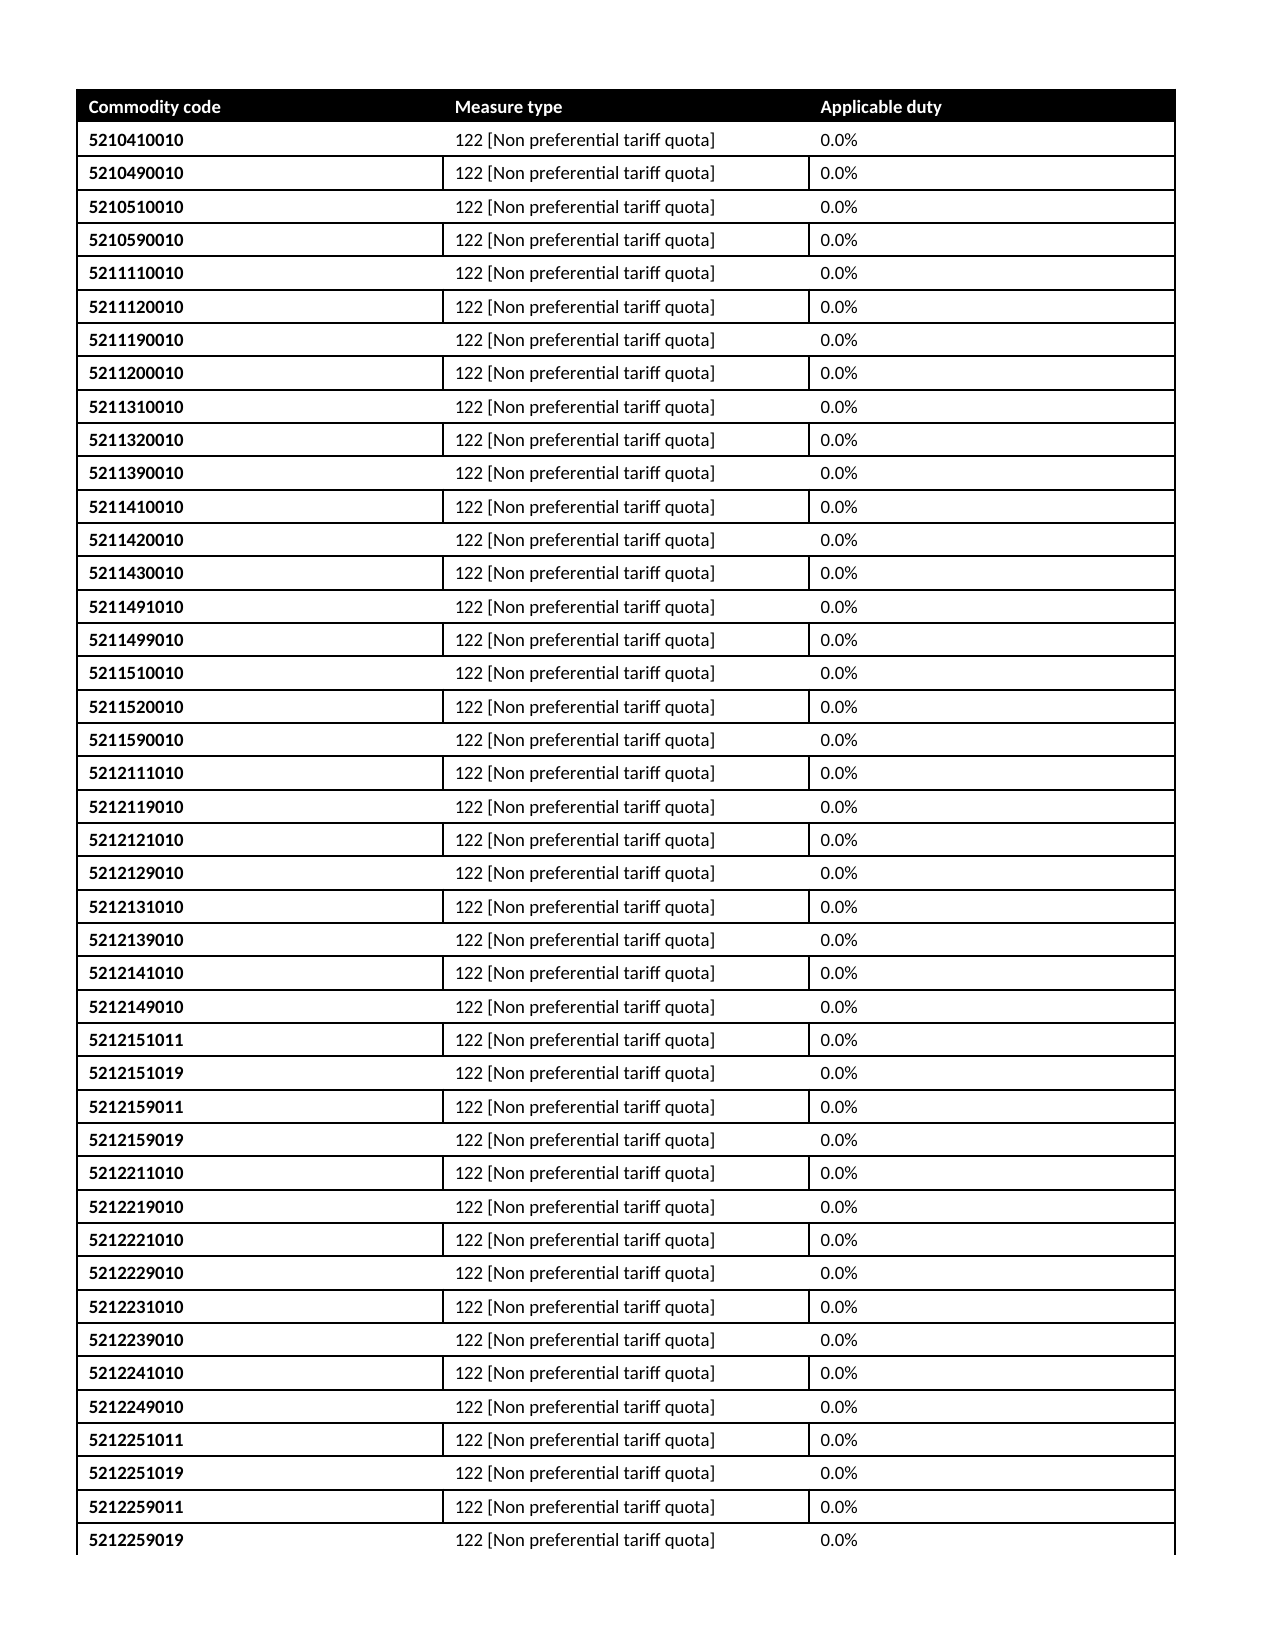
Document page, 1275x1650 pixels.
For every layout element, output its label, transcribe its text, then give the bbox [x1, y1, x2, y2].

table_cell 122 [Non preferential tariff quota] [444, 824, 808, 855]
table_cell 5212219010 [78, 1191, 443, 1222]
table_cell 5211430010 [78, 557, 442, 588]
table_cell 0.0% [809, 1257, 1174, 1288]
table_cell 122 [Non preferential tariff quota] [444, 1091, 808, 1122]
table_header Applicable duty [809, 91, 1174, 122]
table_cell 5212149010 [78, 991, 443, 1022]
table_cell 0.0% [810, 491, 1174, 522]
table_cell 0.0% [809, 257, 1174, 288]
table_cell 122 [Non preferential tariff quota] [444, 1424, 808, 1455]
table_cell 5211120010 [78, 291, 442, 322]
table_cell 122 [Non preferential tariff quota] [444, 1291, 808, 1322]
table_cell 0.0% [810, 824, 1174, 855]
table_cell 0.0% [810, 1224, 1174, 1255]
table_cell 5212129010 [78, 857, 443, 888]
table_cell 122 [Non preferential tariff quota] [443, 657, 809, 688]
table_cell 122 [Non preferential tariff quota] [444, 624, 808, 655]
table_cell 122 [Non preferential tariff quota] [443, 791, 809, 822]
table_cell 5210410010 [78, 122, 443, 155]
table_cell 122 [Non preferential tariff quota] [444, 424, 808, 455]
table_cell 122 [Non preferential tariff quota] [444, 557, 808, 588]
table_cell 0.0% [809, 1191, 1174, 1222]
table_cell 5212119010 [78, 791, 443, 822]
table_cell 122 [Non preferential tariff quota] [444, 891, 808, 922]
table_cell 0.0% [810, 1157, 1174, 1188]
table_cell 122 [Non preferential tariff quota] [444, 1224, 808, 1255]
table_cell 0.0% [809, 857, 1174, 888]
table_cell 122 [Non preferential tariff quota] [443, 1324, 809, 1355]
table_cell 5212221010 [78, 1224, 442, 1255]
table_cell 5212111010 [78, 757, 442, 788]
table_cell 122 [Non preferential tariff quota] [443, 1124, 809, 1155]
table_cell 0.0% [810, 891, 1174, 922]
table_cell 0.0% [810, 157, 1174, 188]
table_cell 5211390010 [78, 457, 443, 488]
table_cell 0.0% [809, 524, 1174, 555]
table_cell 122 [Non preferential tariff quota] [443, 857, 809, 888]
table_cell 5211520010 [78, 691, 442, 722]
table_cell 5211320010 [78, 424, 442, 455]
table_cell 5212251019 [78, 1457, 443, 1488]
table_cell 0.0% [810, 691, 1174, 722]
table_cell 5212259011 [78, 1491, 442, 1522]
table_cell 0.0% [810, 1024, 1174, 1055]
table_cell 122 [Non preferential tariff quota] [443, 1191, 809, 1222]
table_cell 5212241010 [78, 1357, 442, 1388]
table_cell 0.0% [809, 457, 1174, 488]
table_cell 122 [Non preferential tariff quota] [444, 757, 808, 788]
table_cell 5212229010 [78, 1257, 443, 1288]
table_cell 0.0% [809, 657, 1174, 688]
table_cell 122 [Non preferential tariff quota] [443, 524, 809, 555]
table_cell 0.0% [810, 757, 1174, 788]
table_cell 122 [Non preferential tariff quota] [443, 1391, 809, 1422]
table_cell 5212121010 [78, 824, 442, 855]
table_cell 5211190010 [78, 324, 443, 355]
table_cell 0.0% [810, 357, 1174, 388]
table_cell 0.0% [810, 291, 1174, 322]
table_cell 0.0% [809, 122, 1174, 155]
table_cell 0.0% [809, 924, 1174, 955]
table_cell 122 [Non preferential tariff quota] [443, 324, 809, 355]
table_cell 122 [Non preferential tariff quota] [443, 724, 809, 755]
table_cell 122 [Non preferential tariff quota] [444, 291, 808, 322]
table_cell 5212231010 [78, 1291, 442, 1322]
table_cell 5211491010 [78, 591, 443, 622]
table_cell 0.0% [809, 1324, 1174, 1355]
table_cell 122 [Non preferential tariff quota] [444, 491, 808, 522]
table_cell 0.0% [809, 591, 1174, 622]
table_cell 122 [Non preferential tariff quota] [444, 1357, 808, 1388]
table_cell 122 [Non preferential tariff quota] [443, 1057, 809, 1088]
table_cell 122 [Non preferential tariff quota] [444, 691, 808, 722]
table_cell 0.0% [809, 324, 1174, 355]
table_cell 5212251011 [78, 1424, 442, 1455]
table_cell 5212211010 [78, 1157, 442, 1188]
table_cell 122 [Non preferential tariff quota] [443, 591, 809, 622]
table_cell 122 [Non preferential tariff quota] [443, 191, 809, 222]
table_cell 0.0% [810, 1491, 1174, 1522]
table_cell 0.0% [810, 624, 1174, 655]
table_cell 122 [Non preferential tariff quota] [443, 257, 809, 288]
table_cell 5210510010 [78, 191, 443, 222]
table_cell 122 [Non preferential tariff quota] [444, 224, 808, 255]
table_cell 5211410010 [78, 491, 442, 522]
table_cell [443, 122, 809, 155]
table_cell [443, 1524, 809, 1555]
table_cell 122 [Non preferential tariff quota] [443, 1457, 809, 1488]
table_cell 5211200010 [78, 357, 442, 388]
table_cell 0.0% [809, 1391, 1174, 1422]
table_cell 122 [Non preferential tariff quota] [444, 1024, 808, 1055]
table_cell 5211499010 [78, 624, 442, 655]
table_cell 5211510010 [78, 657, 443, 688]
table_cell 122 [Non preferential tariff quota] [444, 1157, 808, 1188]
table_cell 122 [Non preferential tariff quota] [443, 457, 809, 488]
table_cell 0.0% [810, 1091, 1174, 1122]
table_cell 5212249010 [78, 1391, 443, 1422]
table_cell 0.0% [810, 424, 1174, 455]
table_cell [444, 1491, 808, 1522]
table_cell 5211420010 [78, 524, 443, 555]
table_cell 5210490010 [78, 157, 442, 188]
table_cell 0.0% [809, 1124, 1174, 1155]
table_cell 0.0% [809, 1057, 1174, 1088]
table_cell 5210590010 [78, 224, 442, 255]
table_cell 122 [Non preferential tariff quota] [443, 391, 809, 422]
table_cell 122 [Non preferential tariff quota] [444, 157, 808, 188]
table_cell 0.0% [810, 557, 1174, 588]
table_cell 0.0% [809, 724, 1174, 755]
table_cell 5212151011 [78, 1024, 442, 1055]
table_cell 0.0% [809, 791, 1174, 822]
table_cell 0.0% [809, 191, 1174, 222]
table_cell 0.0% [810, 1424, 1174, 1455]
table_cell 122 [Non preferential tariff quota] [444, 357, 808, 388]
table_cell 0.0% [810, 1357, 1174, 1388]
table_header Measure type [443, 91, 809, 122]
table_header Commodity code [78, 91, 443, 122]
table_cell 5212151019 [78, 1057, 443, 1088]
table_cell 5212131010 [78, 891, 442, 922]
table_cell 0.0% [810, 224, 1174, 255]
table_cell 0.0% [809, 991, 1174, 1022]
table_cell 5212159011 [78, 1091, 442, 1122]
table_cell 0.0% [810, 1291, 1174, 1322]
table_cell 5211590010 [78, 724, 443, 755]
table_cell 5212139010 [78, 924, 443, 955]
table_cell 5211310010 [78, 391, 443, 422]
table_cell 0.0% [810, 957, 1174, 988]
table_cell 0.0% [809, 391, 1174, 422]
table_cell 0.0% [809, 1457, 1174, 1488]
table_cell 122 [Non preferential tariff quota] [443, 991, 809, 1022]
table_cell 5212141010 [78, 957, 442, 988]
table_cell 122 [Non preferential tariff quota] [444, 957, 808, 988]
table_cell 5212239010 [78, 1324, 443, 1355]
table_cell 0.0% [809, 1524, 1174, 1555]
table_cell 122 [Non preferential tariff quota] [443, 924, 809, 955]
table_cell 5212259019 [78, 1524, 443, 1555]
table_cell 5211110010 [78, 257, 443, 288]
table_cell 122 [Non preferential tariff quota] [443, 1257, 809, 1288]
table_cell 5212159019 [78, 1124, 443, 1155]
